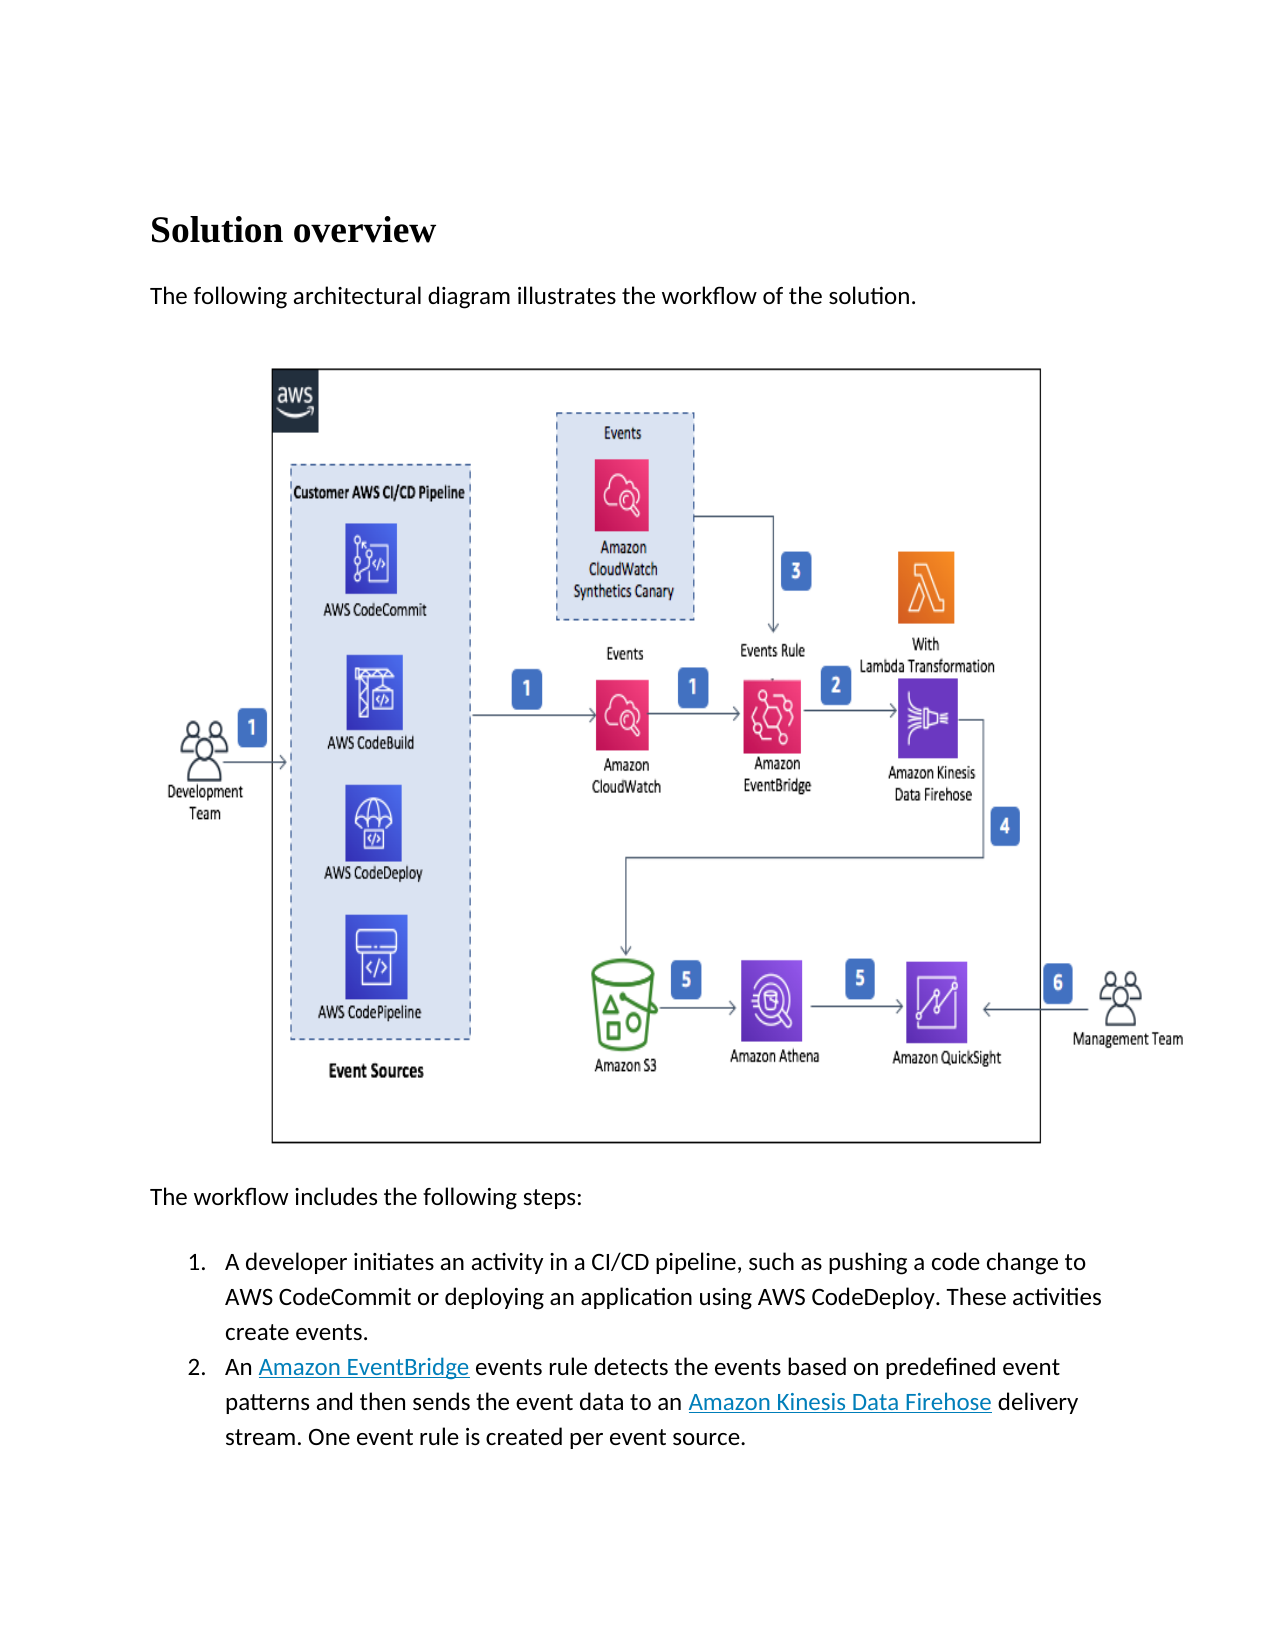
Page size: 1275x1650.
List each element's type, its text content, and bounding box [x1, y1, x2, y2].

text The following architectural diagram illustrates the workflow of the solution. [150, 280, 1125, 311]
text Solution overview [150, 208, 1125, 251]
text The workflow includes the following steps: [150, 1182, 1125, 1212]
list An Amazon EventBridge events rule detects the events based on predefined event patterns and then sends the event data to an Amazon Kinesis Data Firehose delivery stream. One event rule is created per event source. [187, 1351, 1125, 1451]
picture [150, 340, 1212, 1153]
list A developer initiates an activity in a CI/CD pipeline, such as pushing a code change to AWS CodeCommit or deploying an application using AWS CodeDeploy. These activities create events. [187, 1246, 1125, 1346]
